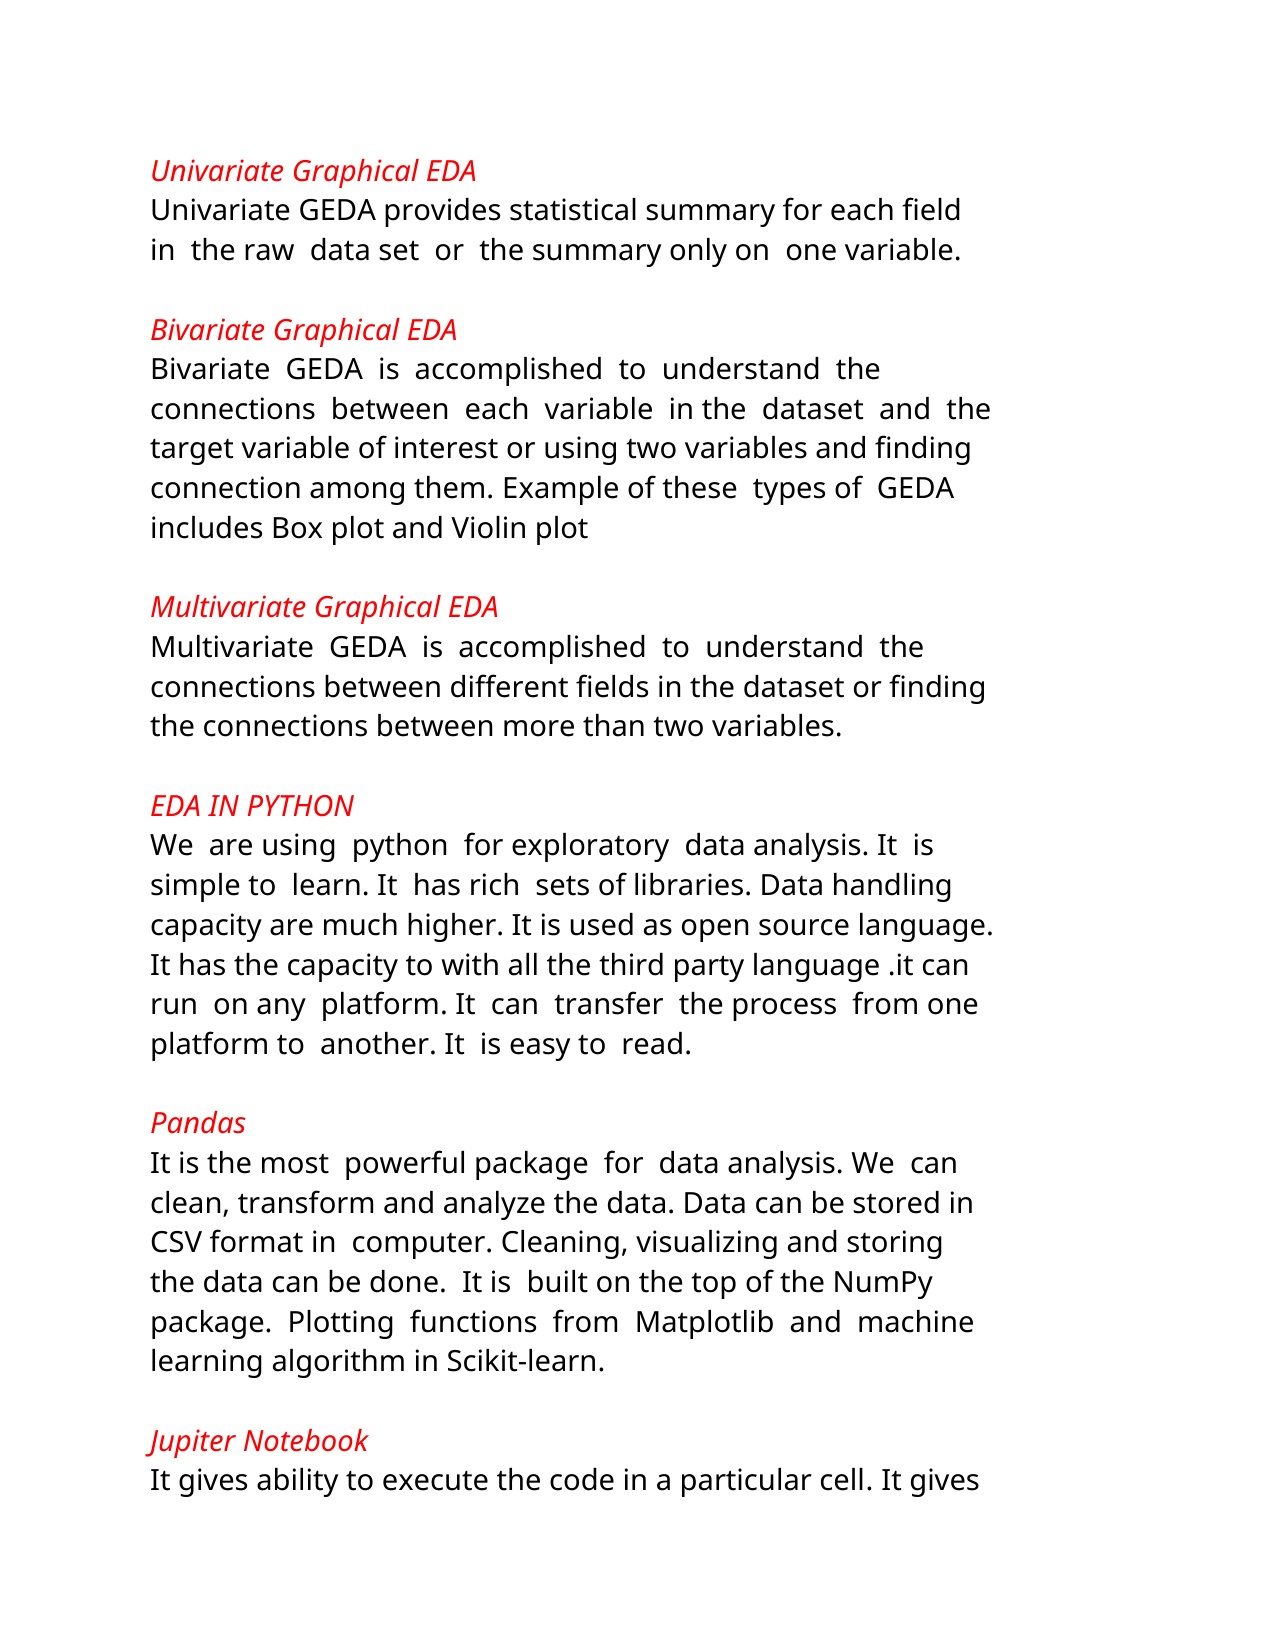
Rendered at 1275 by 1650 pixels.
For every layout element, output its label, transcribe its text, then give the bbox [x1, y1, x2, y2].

text It has the capacity to with all the third party language .it can [150, 944, 1125, 983]
text CSV format in computer. Cleaning, visualizing and storing [150, 1222, 1125, 1261]
text in the raw data set or the summary only on one variable. [150, 229, 1125, 269]
text run on any platform. It can transfer the process from one [150, 983, 1125, 1023]
text includes Box plot and Violin plot [150, 507, 1125, 547]
text EDA IN PYTHON [150, 785, 1125, 825]
text Bivariate GEDA is accomplished to understand the [150, 348, 1125, 388]
text It gives ability to execute the code in a particular cell. It gives [150, 1460, 1125, 1499]
text target variable of interest or using two variables and finding [150, 428, 1125, 467]
text the connections between more than two variables. [150, 706, 1125, 745]
text Jupiter Notebook [150, 1420, 1125, 1460]
text We are using python for exploratory data analysis. It is [150, 825, 1125, 864]
text simple to learn. It has rich sets of libraries. Data handling [150, 864, 1125, 904]
text connections between different fields in the dataset or finding [150, 666, 1125, 706]
text Multivariate Graphical EDA [150, 587, 1125, 626]
text platform to another. It is easy to read. [150, 1023, 1125, 1063]
text package. Plotting functions from Matplotlib and machine [150, 1301, 1125, 1341]
text capacity are much higher. It is used as open source language. [150, 904, 1125, 944]
text Multivariate GEDA is accomplished to understand the [150, 626, 1125, 666]
text It is the most powerful package for data analysis. We can [150, 1142, 1125, 1182]
text the data can be done. It is built on the top of the NumPy [150, 1261, 1125, 1301]
text clean, transform and analyze the data. Data can be stored in [150, 1182, 1125, 1222]
text Bivariate Graphical EDA [150, 309, 1125, 348]
text Pandas [150, 1102, 1125, 1142]
text connection among them. Example of these types of GEDA [150, 467, 1125, 507]
text connections between each variable in the dataset and the [150, 388, 1125, 428]
text Univariate GEDA provides statistical summary for each field [150, 190, 1125, 229]
text learning algorithm in Scikit-learn. [150, 1341, 1125, 1380]
text Univariate Graphical EDA [150, 150, 1125, 190]
